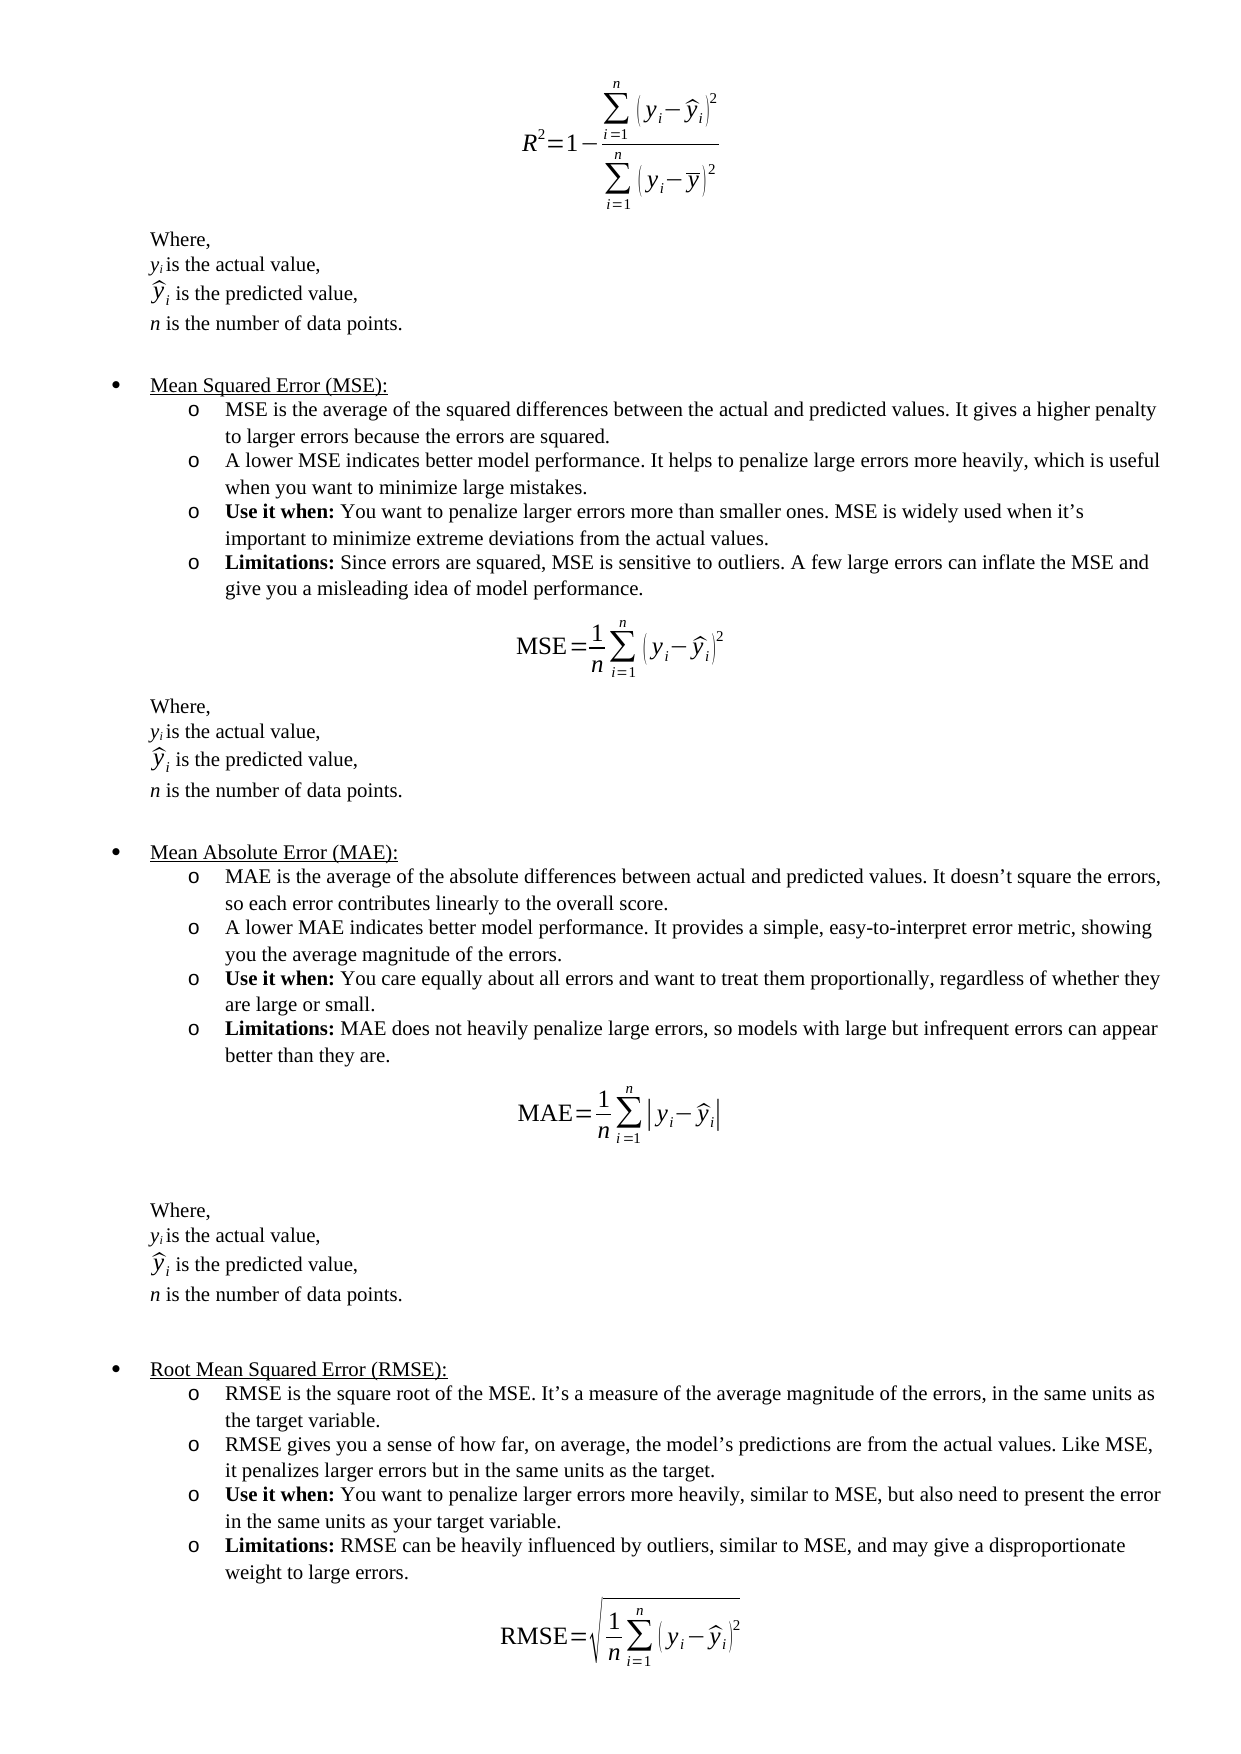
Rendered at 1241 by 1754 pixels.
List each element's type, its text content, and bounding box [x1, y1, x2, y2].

list A lower MAE indicates better model performance. It provides a simple, easy-to-interpret error metric, showing you the average magnitude of the errors. [187, 915, 1165, 966]
list Limitations: MAE does not heavily penalize large errors, so models with large but infrequent errors can appear better than they are. [187, 1016, 1165, 1067]
list Limitations: RMSE can be heavily influenced by outliers, similar to MSE, and may give a disproportionate weight to large errors. [187, 1533, 1165, 1584]
list Root Mean Squared Error (RMSE): [112, 1356, 1165, 1381]
list Mean Absolute Error (MAE): [112, 839, 1165, 864]
list RMSE gives you a sense of how far, on average, the model’s predictions are from the actual values. Like MSE, it penalizes larger errors but in the same units as the target. [187, 1432, 1165, 1482]
list A lower MSE indicates better model performance. It helps to penalize large errors more heavily, which is useful when you want to minimize large mistakes. [187, 448, 1165, 499]
text Where, yi is the actual value, is the predicted value, n is the number of data points. [150, 1197, 1165, 1306]
list Use it when: You care equally about all errors and want to treat them proportionally, regardless of whether they are large or small. [187, 966, 1165, 1016]
list Limitations: Since errors are squared, MSE is sensitive to outliers. A few large errors can inflate the MSE and give you a misleading idea of model performance. [187, 549, 1165, 600]
list MAE is the average of the absolute differences between actual and predicted values. It doesn’t square the errors, so each error contributes linearly to the overall score. [187, 864, 1165, 915]
list Mean Squared Error (MSE): [112, 372, 1165, 397]
list Use it when: You want to penalize larger errors more heavily, similar to MSE, but also need to present the error in the same units as your target variable. [187, 1482, 1165, 1533]
list Use it when: You want to penalize larger errors more than smaller ones. MSE is widely used when it’s important to minimize extreme deviations from the actual values. [187, 499, 1165, 549]
list MSE is the average of the squared differences between the actual and predicted values. It gives a higher penalty to larger errors because the errors are squared. [187, 397, 1165, 448]
text Where, yi is the actual value, is the predicted value, n is the number of data points. [150, 693, 1165, 802]
text Where, yi is the actual value, is the predicted value, n is the number of data points. [150, 226, 1165, 335]
list RMSE is the square root of the MSE. It’s a measure of the average magnitude of the errors, in the same units as the target variable. [187, 1381, 1165, 1432]
